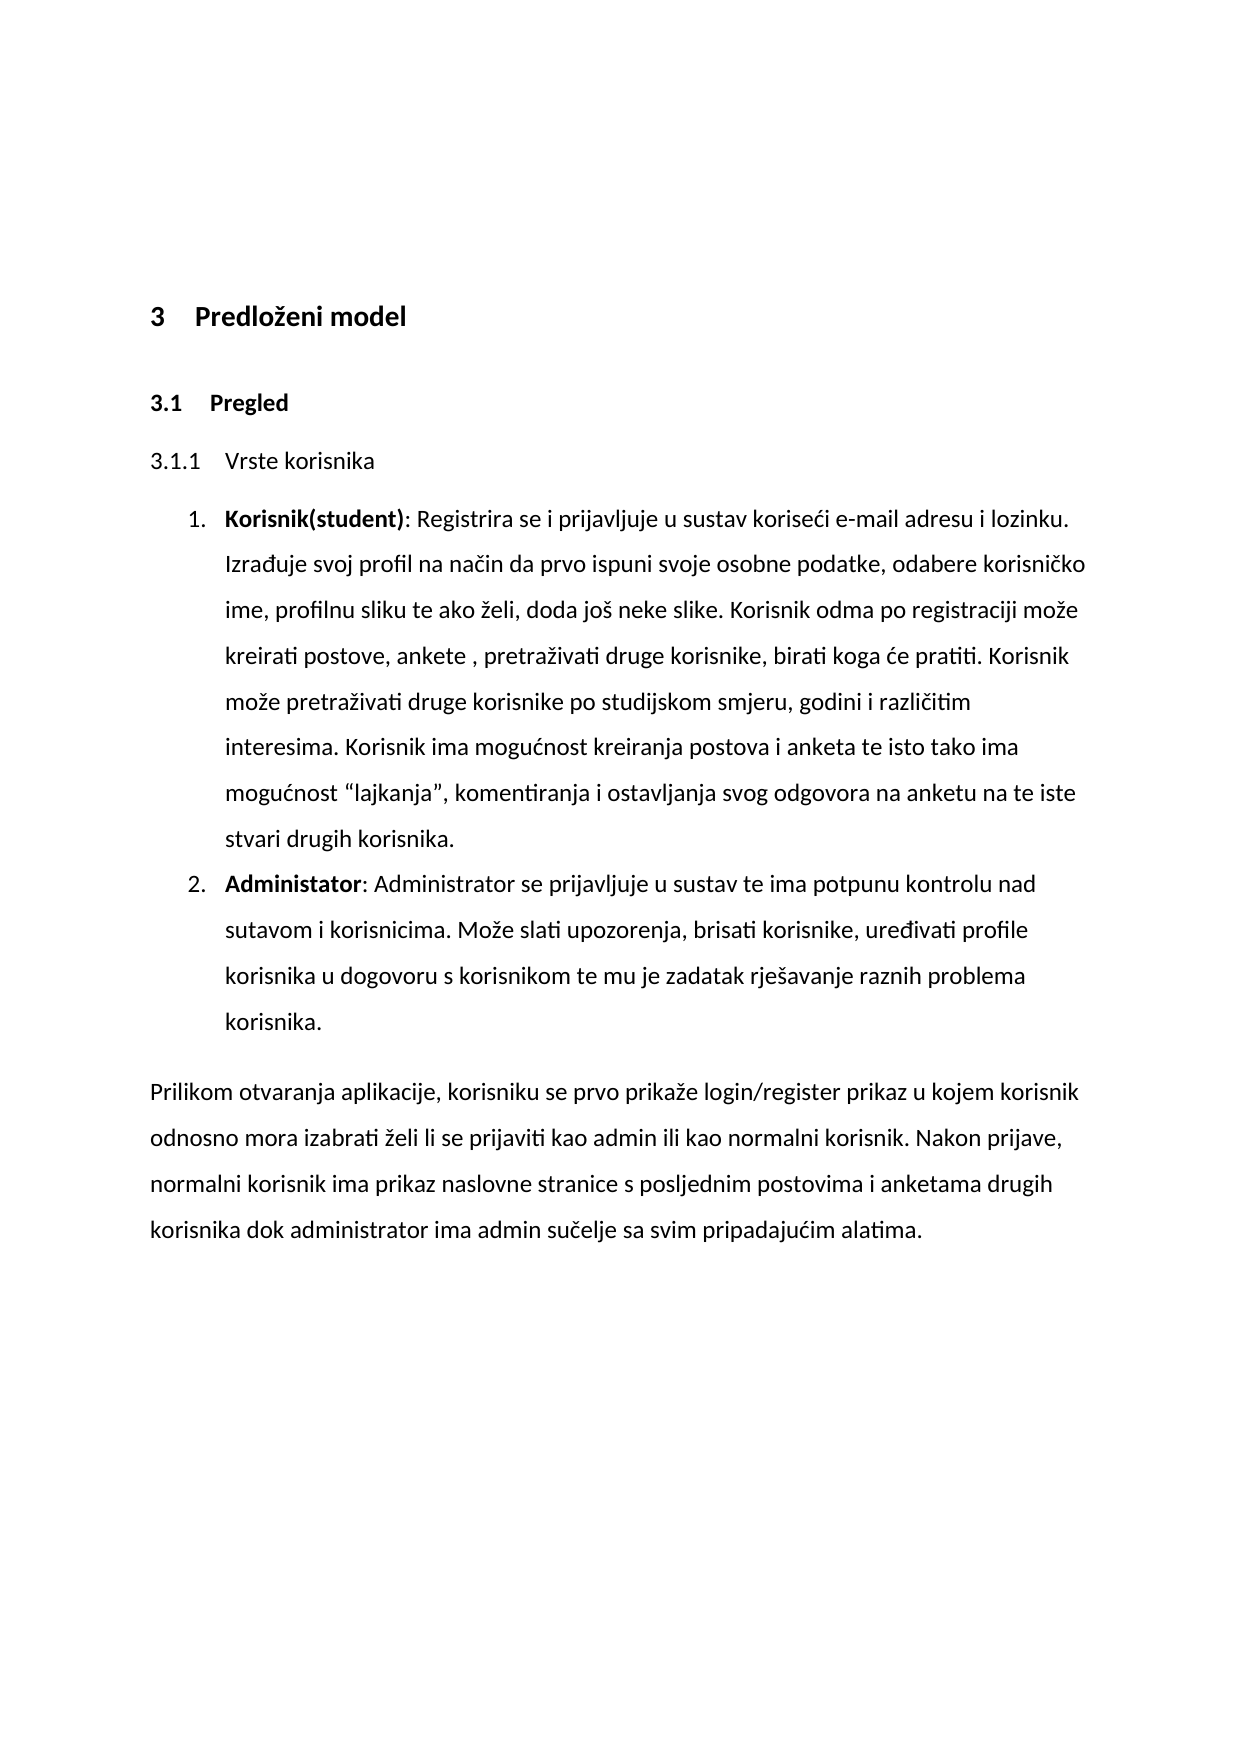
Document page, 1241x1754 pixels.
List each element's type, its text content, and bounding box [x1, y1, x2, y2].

subtitle Vrste korisnika [150, 445, 1089, 475]
subtitle Pregled [150, 387, 1089, 417]
list Korisnik(student): Registrira se i prijavljuje u sustav koriseći e-mail adresu i lozinku. Izrađuje svoj profil na način da prvo ispuni svoje osobne podatke, odabere korisničko ime, profilnu sliku te ako želi, doda još neke slike. Korisnik odma po registraciji može kreirati postove, ankete , pretraživati druge korisnike, birati koga će pratiti. Korisnik može pretraživati druge korisnike po studijskom smjeru, godini i različitim interesima. Korisnik ima mogućnost kreiranja postova i anketa te isto tako ima mogućnost “lajkanja”, komentiranja i ostavljanja svog odgovora na anketu na te iste stvari drugih korisnika. [187, 503, 1089, 853]
text Prilikom otvaranja aplikacije, korisniku se prvo prikaže login/register prikaz u kojem korisnik odnosno mora izabrati želi li se prijaviti kao admin ili kao normalni korisnik. Nakon prijave, normalni korisnik ima prikaz naslovne stranice s posljednim postovima i anketama drugih korisnika dok administrator ima admin sučelje sa svim pripadajućim alatima. [150, 1077, 1089, 1244]
list Administator: Administrator se prijavljuje u sustav te ima potpunu kontrolu nad sutavom i korisnicima. Može slati upozorenja, brisati korisnike, uređivati profile korisnika u dogovoru s korisnikom te mu je zadatak rješavanje raznih problema korisnika. [187, 869, 1089, 1036]
subtitle Predloženi model [150, 298, 1089, 334]
